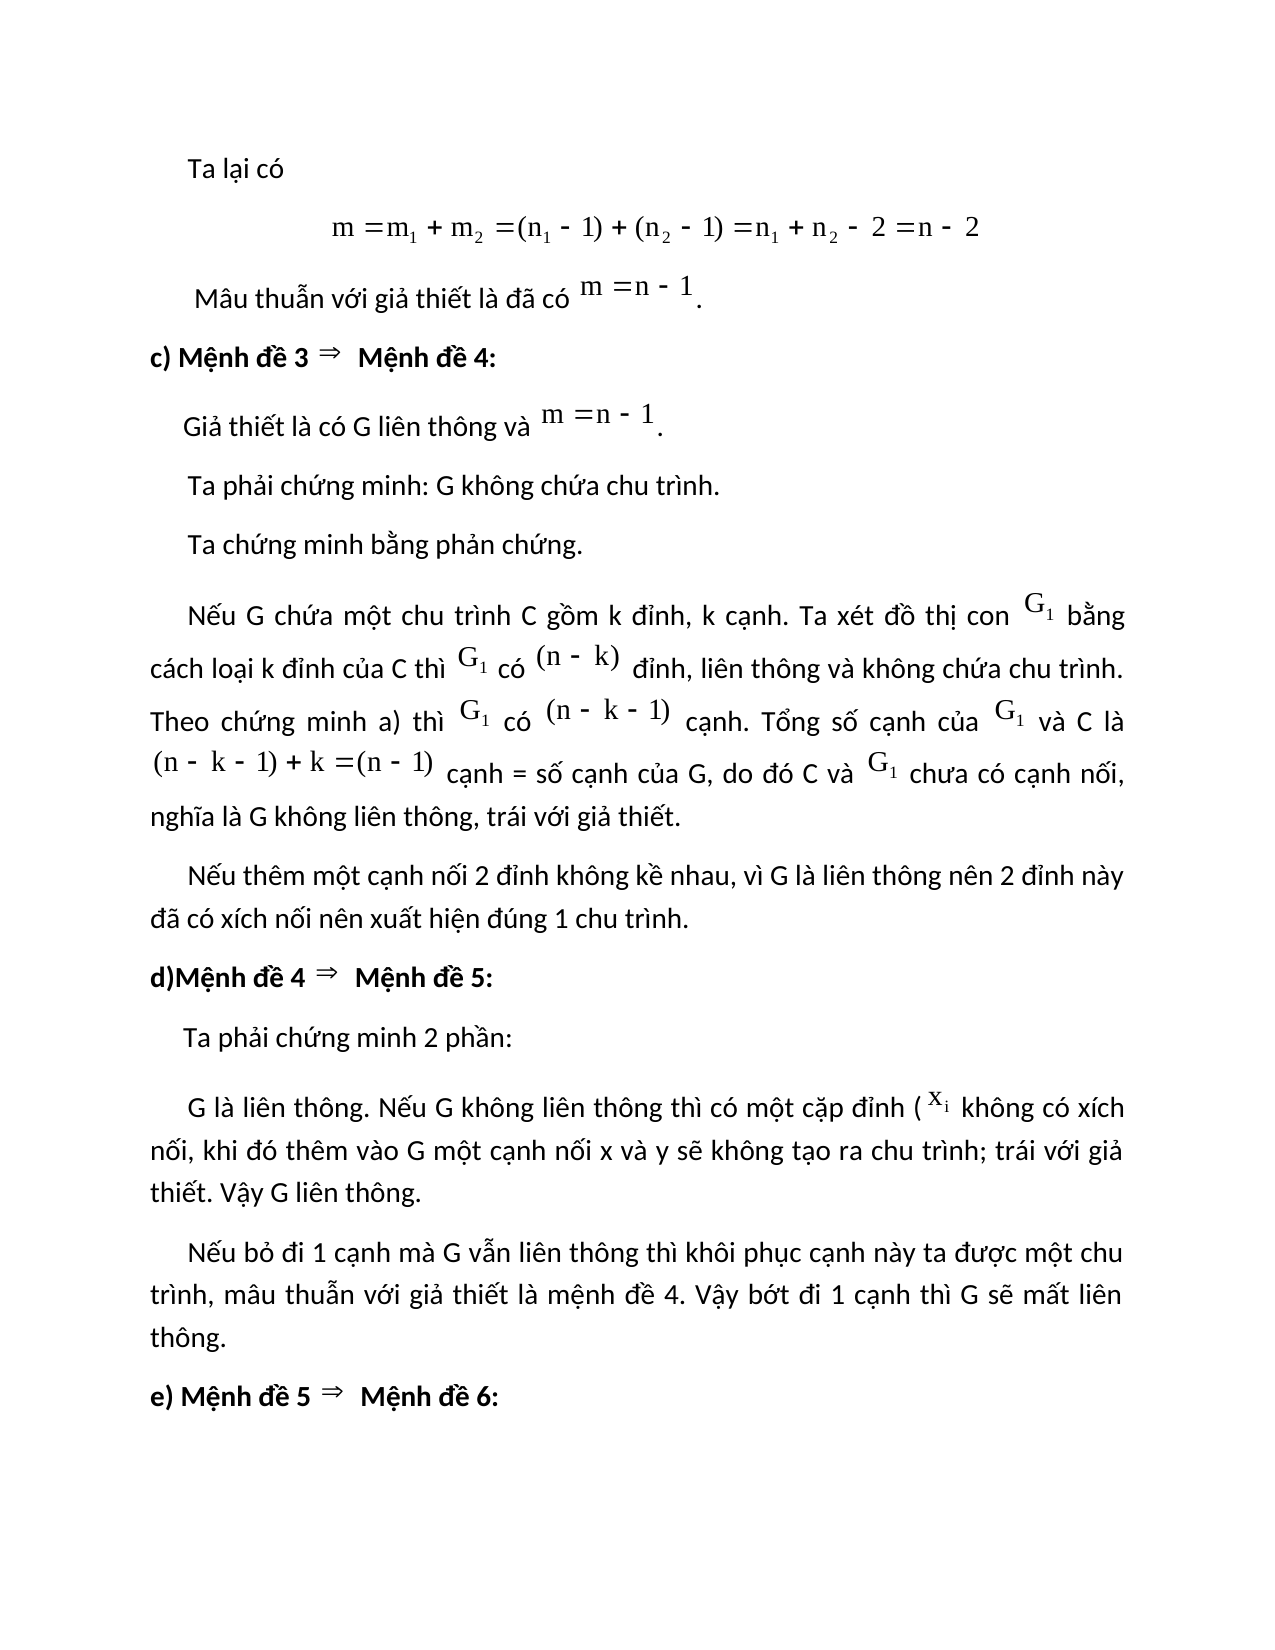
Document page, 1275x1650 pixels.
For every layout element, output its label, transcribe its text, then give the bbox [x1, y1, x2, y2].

text Ta phải chứng minh 2 phần: [150, 1019, 1125, 1054]
text e) Mệnh đề 5 Mệnh đề 6: [150, 1378, 1125, 1414]
text G là liên thông. Nếu G không liên thông thì có một cặp đỉnh ( không có xích nối, khi đó thêm vào G một cạnh nối x và y sẽ không tạo ra chu trình; trái với giả thiết. Vậy G liên thông. [150, 1078, 1125, 1210]
text c) Mệnh đề 3 Mệnh đề 4: [150, 339, 1125, 375]
text Nếu G chứa một chu trình C gồm k đỉnh, k cạnh. Ta xét đồ thị con bằng cách loại k đỉnh của C thì có đỉnh, liên thông và không chứa chu trình. Theo chứng minh a) thì có cạnh. Tổng số cạnh của và C là cạnh = số cạnh của G, do đó C và chưa có cạnh nối, nghĩa là G không liên thông, trái với giả thiết. [150, 586, 1125, 834]
text Nếu thêm một cạnh nối 2 đỉnh không kề nhau, vì G là liên thông nên 2 đỉnh này đã có xích nối nên xuất hiện đúng 1 chu trình. [150, 857, 1125, 936]
text Ta lại có [150, 150, 1125, 186]
text Mâu thuẫn với giả thiết là đã có . [150, 271, 1125, 315]
text d)Mệnh đề 4 Mệnh đề 5: [150, 959, 1125, 995]
text Ta phải chứng minh: G không chứa chu trình. [150, 467, 1125, 503]
text Nếu bỏ đi 1 cạnh mà G vẫn liên thông thì khôi phục cạnh này ta được một chu trình, mâu thuẫn với giả thiết là mệnh đề 4. Vậy bớt đi 1 cạnh thì G sẽ mất liên thông. [150, 1234, 1125, 1355]
text Giả thiết là có G liên thông và . [150, 398, 1125, 443]
text Ta chứng minh bằng phản chứng. [150, 526, 1125, 562]
